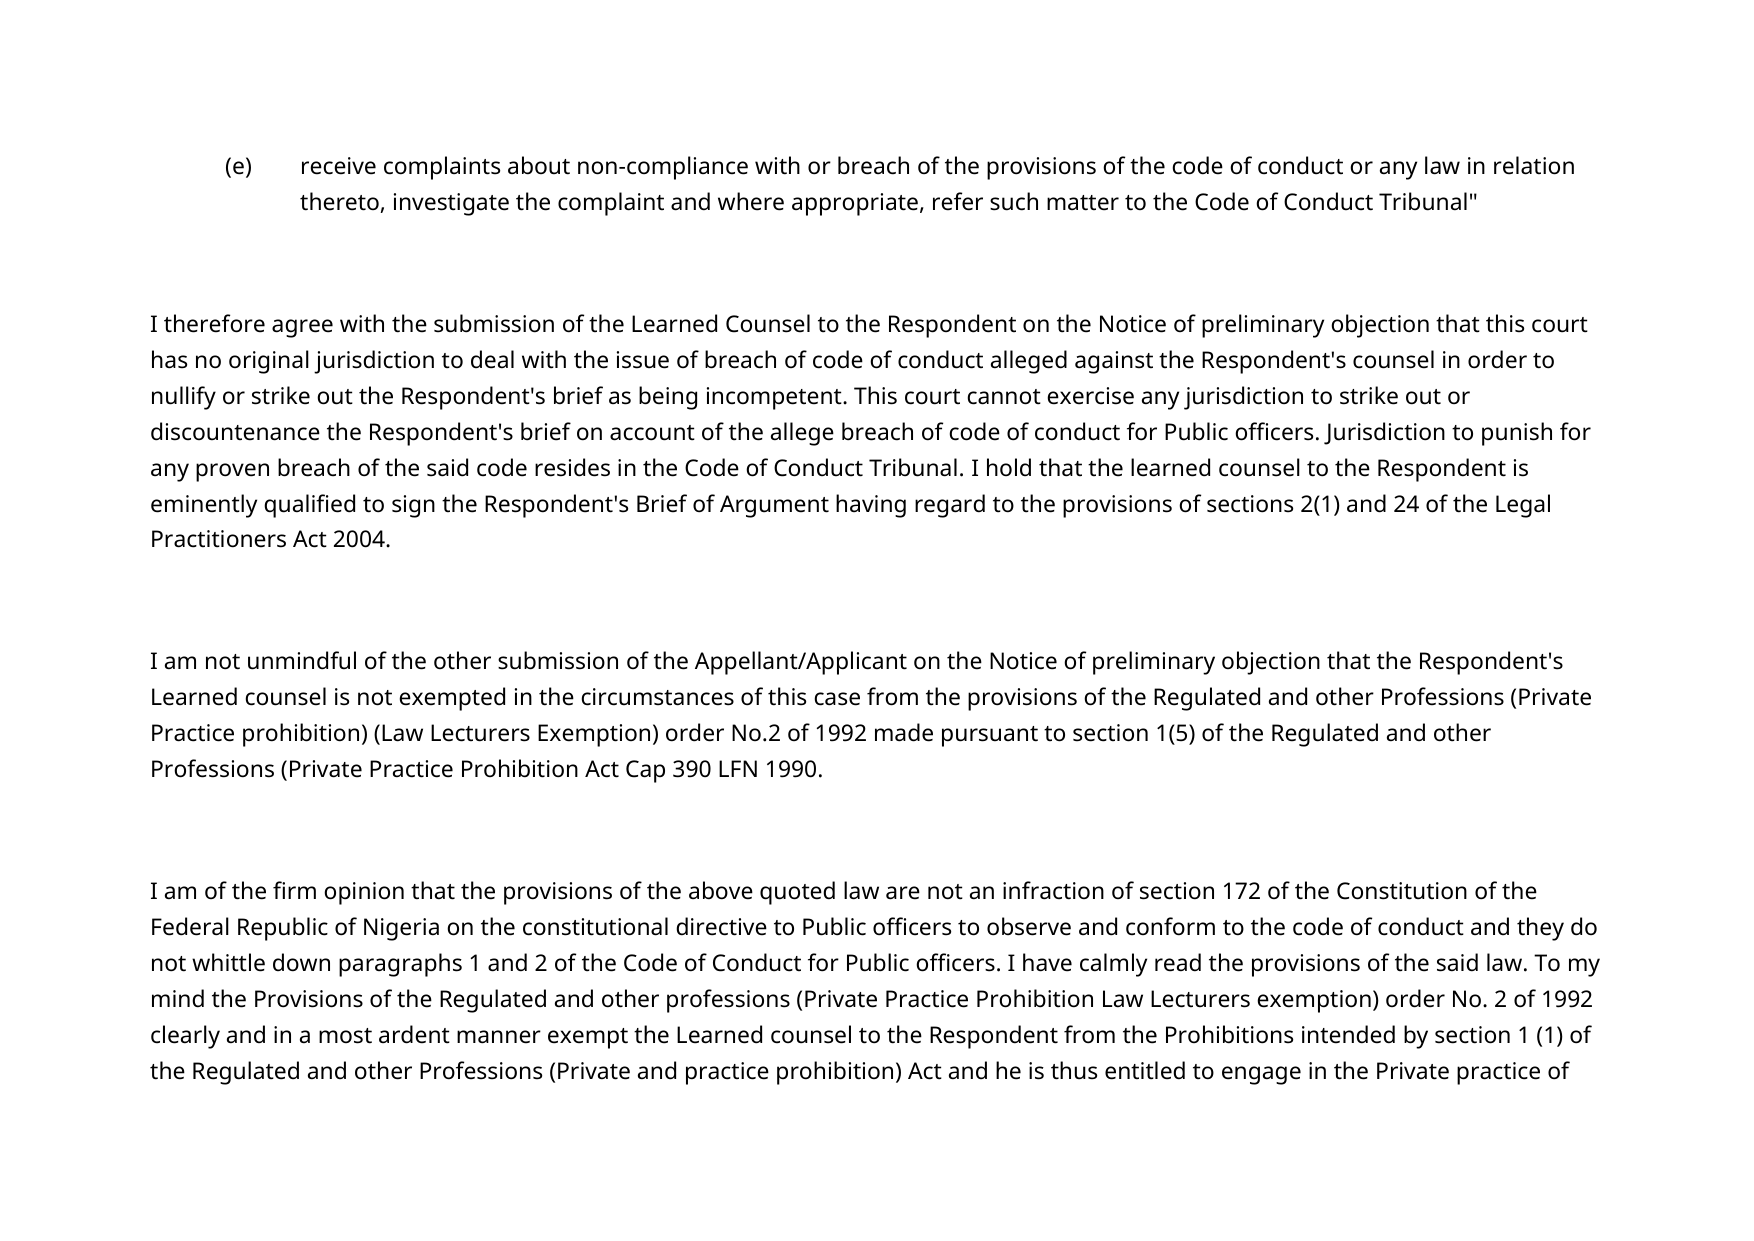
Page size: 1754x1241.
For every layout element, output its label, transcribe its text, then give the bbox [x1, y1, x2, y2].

text (e) receive complaints about non-compliance with or breach of the provisions of the code of conduct or any law in relation thereto, investigate the complaint and where appropriate, refer such matter to the Code of Conduct Tribunal" [225, 150, 1604, 217]
text I am not unmindful of the other submission of the Appellant/Applicant on the Notice of preliminary objection that the Respondent's Learned counsel is not exempted in the circumstances of this case from the provisions of the Regulated and other Professions (Private Practice prohibition) (Law Lecturers Exemption) order No.2 of 1992 made pursuant to section 1(5) of the Regulated and other Professions (Private Practice Prohibition Act Cap 390 LFN 1990. [150, 645, 1604, 784]
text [150, 875, 1604, 1086]
text I therefore agree with the submission of the Learned Counsel to the Respondent on the Notice of preliminary objection that this court has no original jurisdiction to deal with the issue of breach of code of conduct alleged against the Respondent's counsel in order to nullify or strike out the Respondent's brief as being incompetent. This court cannot exercise any jurisdiction to strike out or discountenance the Respondent's brief on account of the allege breach of code of conduct for Public officers. Jurisdiction to punish for any proven breach of the said code resides in the Code of Conduct Tribunal. I hold that the learned counsel to the Respondent is eminently qualified to sign the Respondent's Brief of Argument having regard to the provisions of sections 2(1) and 24 of the Legal Practitioners Act 2004. [150, 308, 1604, 555]
